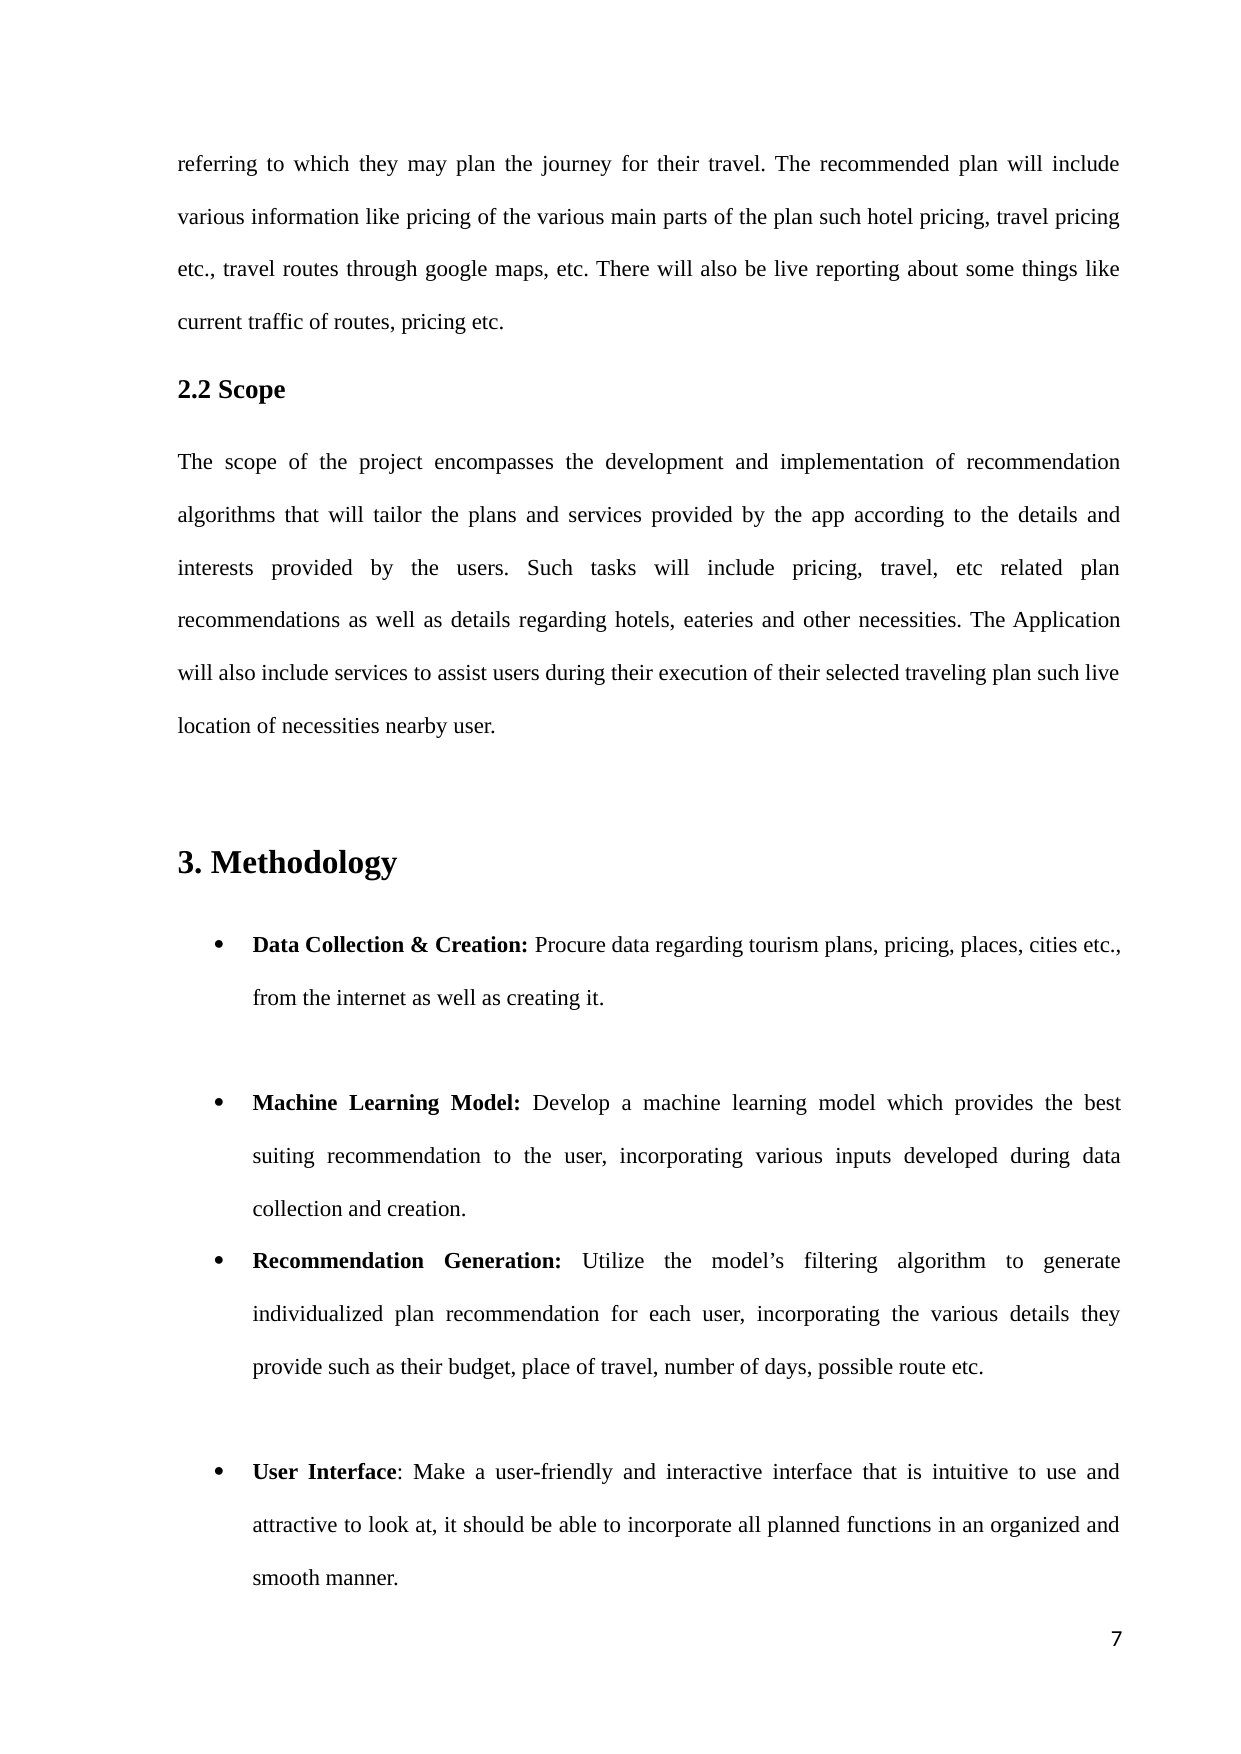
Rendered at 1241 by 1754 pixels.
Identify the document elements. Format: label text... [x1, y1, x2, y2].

list User Interface: Make a user-friendly and interactive interface that is intuitive to use and attractive to look at, it should be able to incorporate all planned functions in an organized and smooth manner. [215, 1458, 1122, 1590]
text The scope of the project encompasses the development and implementation of recommendation algorithms that will tailor the plans and services provided by the app according to the details and interests provided by the users. Such tasks will include pricing, travel, etc related plan recommendations as well as details regarding hotels, eateries and other necessities. The Application will also include services to assist users during their execution of their selected traveling plan such live location of necessities nearby user. [177, 448, 1122, 738]
list Machine Learning Model: Develop a machine learning model which provides the best suiting recommendation to the user, incorporating various inputs developed during data collection and creation. [215, 1089, 1122, 1221]
subtitle 3. Methodology [177, 842, 1122, 880]
list Data Collection & Creation: Procure data regarding tourism plans, pricing, places, cities etc., from the internet as well as creating it. [215, 931, 1122, 1010]
list Recommendation Generation: Utilize the model’s filtering algorithm to generate individualized plan recommendation for each user, incorporating the various details they provide such as their budget, place of travel, number of days, possible route etc. [215, 1247, 1122, 1379]
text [177, 150, 1122, 334]
subtitle 2.2 Scope [177, 373, 1122, 404]
